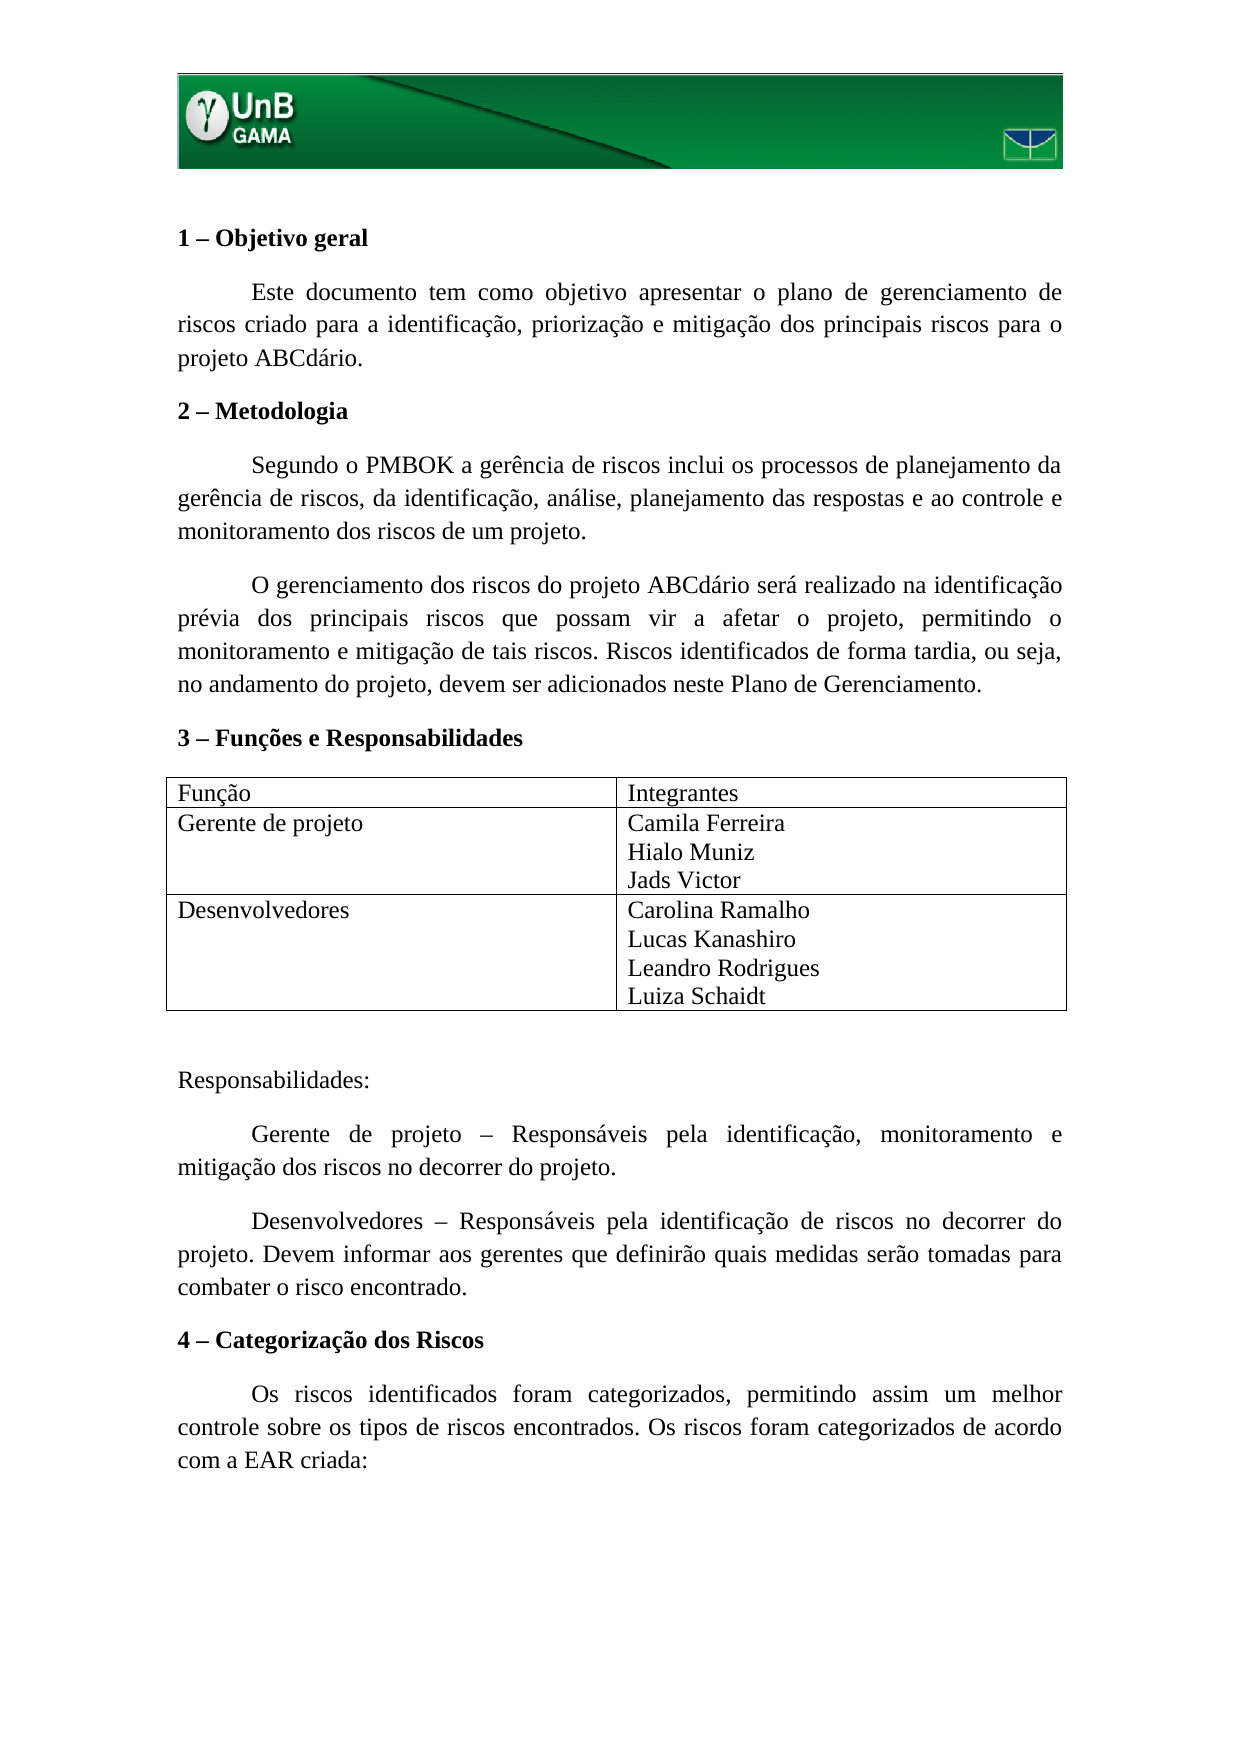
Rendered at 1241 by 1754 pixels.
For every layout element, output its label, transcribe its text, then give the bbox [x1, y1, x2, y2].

text Desenvolvedores – Responsáveis pela identificação de riscos no decorrer do projeto. Devem informar aos gerentes que definirão quais medidas serão tomadas para combater o risco encontrado. [177, 1206, 1063, 1301]
table_cell Carolina Ramalho Lucas Kanashiro Leandro Rodrigues Luiza Schaidt [617, 895, 1066, 1010]
text Este documento tem como objetivo apresentar o plano de gerenciamento de riscos criado para a identificação, priorização e mitigação dos principais riscos para o projeto ABCdário. [177, 277, 1063, 371]
text 2 – Metodologia [177, 396, 1063, 425]
text Responsabilidades: [177, 1065, 1063, 1094]
text Segundo o PMBOK a gerência de riscos inclui os processos de planejamento da gerência de riscos, da identificação, análise, planejamento das respostas e ao controle e monitoramento dos riscos de um projeto. [177, 450, 1063, 483]
text Os riscos identificados foram categorizados, permitindo assim um melhor controle sobre os tipos de riscos encontrados. Os riscos foram categorizados de acordo com a EAR criada: [177, 1379, 1063, 1474]
text Gerente de projeto – Responsáveis pela identificação, monitoramento e mitigação dos riscos no decorrer do projeto. [177, 1119, 1063, 1181]
text Segundo o PMBOK a gerência de riscos inclui os processos de planejamento da gerência de riscos, da identificação, análise, planejamento das respostas e ao controle e monitoramento dos riscos de um projeto. [177, 512, 1063, 545]
table_cell Desenvolvedores [167, 895, 616, 1010]
picture [177, 73, 1063, 169]
table_header Função [167, 778, 616, 807]
text O gerenciamento dos riscos do projeto ABCdário será realizado na identificação prévia dos principais riscos que possam vir a afetar o projeto, permitindo o monitoramento e mitigação de tais riscos. Riscos identificados de forma tardia, ou seja, no andamento do projeto, devem ser adicionados neste Plano de Gerenciamento. [177, 570, 1063, 698]
table_cell Camila Ferreira Hialo Muniz Jads Victor [617, 808, 1066, 894]
text 3 – Funções e Responsabilidades [177, 723, 1063, 752]
text 4 – Categorização dos Riscos [177, 1326, 1063, 1354]
text 1 – Objetivo geral [177, 223, 1063, 251]
table_header Integrantes [617, 778, 1066, 807]
table_cell Gerente de projeto [167, 808, 616, 894]
